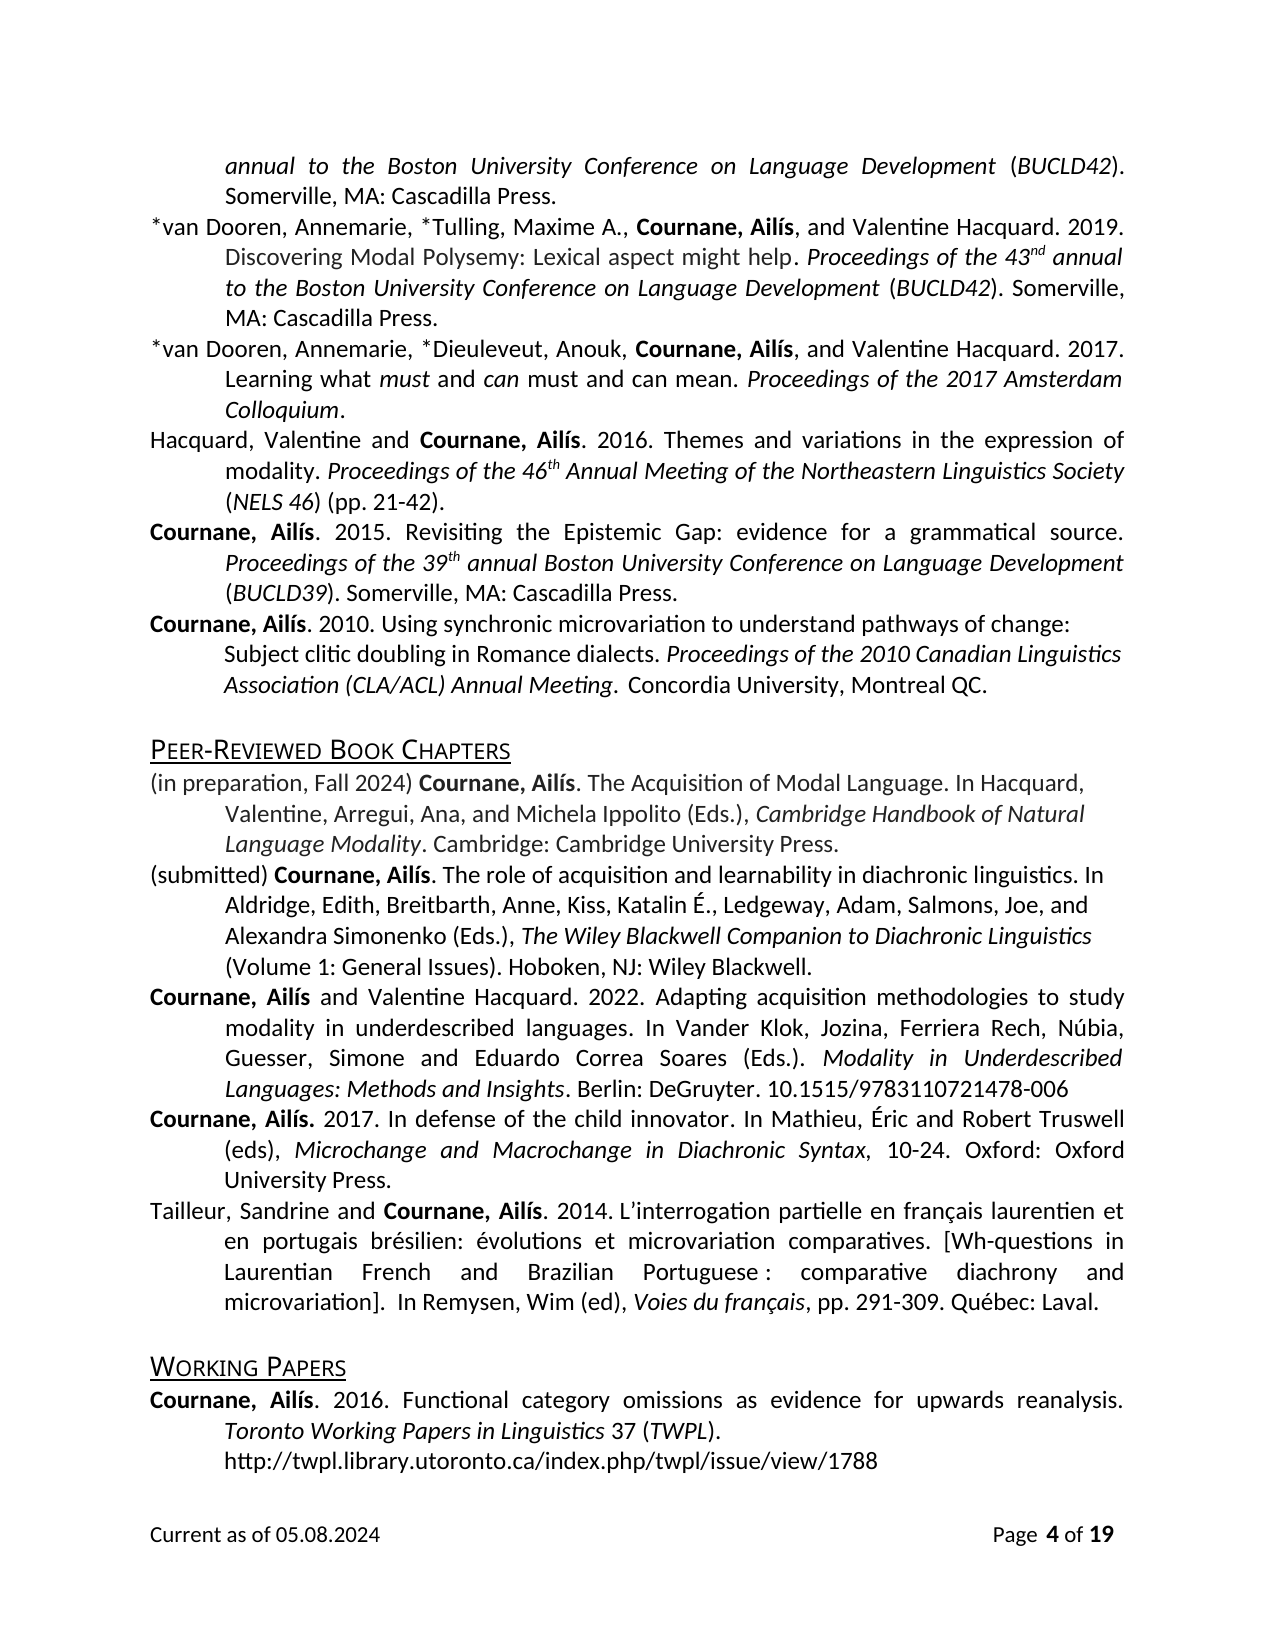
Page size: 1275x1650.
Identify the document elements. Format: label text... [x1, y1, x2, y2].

text Peer-Reviewed Book Chapters [150, 731, 1125, 767]
text Cournane, Ailís. 2010. Using synchronic microvariation to understand pathways of change: Subject clitic doubling in Romance dialects. Proceedings of the 2010 Canadian Linguistics Association (CLA/ACL) Annual Meeting. Concordia University, Montreal QC. [150, 608, 1125, 699]
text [150, 150, 1125, 211]
text Cournane, Ailís. 2015. Revisiting the Epistemic Gap: evidence for a grammatical source. Proceedings of the 39th annual Boston University Conference on Language Development (BUCLD39). Somerville, MA: Cascadilla Press. [150, 516, 1125, 608]
text *van Dooren, Annemarie, *Tulling, Maxime A., Cournane, Ailís, and Valentine Hacquard. 2019. Discovering Modal Polysemy: Lexical aspect might help. Proceedings of the 43nd annual to the Boston University Conference on Language Development (BUCLD42). Somerville, MA: Cascadilla Press. [150, 211, 1125, 333]
text Hacquard, Valentine and Cournane, Ailís. 2016. Themes and variations in the expression of modality. Proceedings of the 46th Annual Meeting of the Northeastern Linguistics Society (NELS 46) (pp. 21-42). [150, 425, 1125, 516]
text Cournane, Ailís and Valentine Hacquard. 2022. Adapting acquisition methodologies to study modality in underdescribed languages. In Vander Klok, Jozina, Ferriera Rech, Núbia, Guesser, Simone and Eduardo Correa Soares (Eds.). Modality in Underdescribed Languages: Methods and Insights. Berlin: DeGruyter. 10.1515/9783110721478-006 [150, 981, 1125, 1103]
text Cournane, Ailís. 2017. In defense of the child innovator. In Mathieu, Éric and Robert Truswell (eds), Microchange and Macrochange in Diachronic Syntax, 10-24. Oxford: Oxford University Press. [150, 1103, 1125, 1195]
text *van Dooren, Annemarie, *Dieuleveut, Anouk, Cournane, Ailís, and Valentine Hacquard. 2017. Learning what must and can must and can mean. Proceedings of the 2017 Amsterdam Colloquium. [150, 333, 1125, 425]
text (submitted) Cournane, Ailís. The role of acquisition and learnability in diachronic linguistics. In Aldridge, Edith, Breitbarth, Anne, Kiss, Katalin É., Ledgeway, Adam, Salmons, Joe, and Alexandra Simonenko (Eds.), The Wiley Blackwell Companion to Diachronic Linguistics (Volume 1: General Issues). Hoboken, NJ: Wiley Blackwell. [150, 859, 1125, 981]
text http://twpl.library.utoronto.ca/index.php/twpl/issue/view/1788 [224, 1445, 1125, 1476]
text (in preparation, Fall 2024) Cournane, Ailís. The Acquisition of Modal Language. In Hacquard, Valentine, Arregui, Ana, and Michela Ippolito (Eds.), Cambridge Handbook of Natural Language Modality. Cambridge: Cambridge University Press. [150, 767, 1125, 859]
text Tailleur, Sandrine and Cournane, Ailís. 2014. L’interrogation partielle en français laurentien et en portugais brésilien: évolutions et microvariation comparatives. [Wh-questions in Laurentian French and Brazilian Portuguese : comparative diachrony and microvariation]. In Remysen, Wim (ed), Voies du français, pp. 291-309. Québec: Laval. [150, 1195, 1125, 1317]
text Cournane, Ailís. 2016. Functional category omissions as evidence for upwards reanalysis. Toronto Working Papers in Linguistics 37 (TWPL). [150, 1384, 1125, 1445]
text Working Papers [150, 1347, 1125, 1384]
